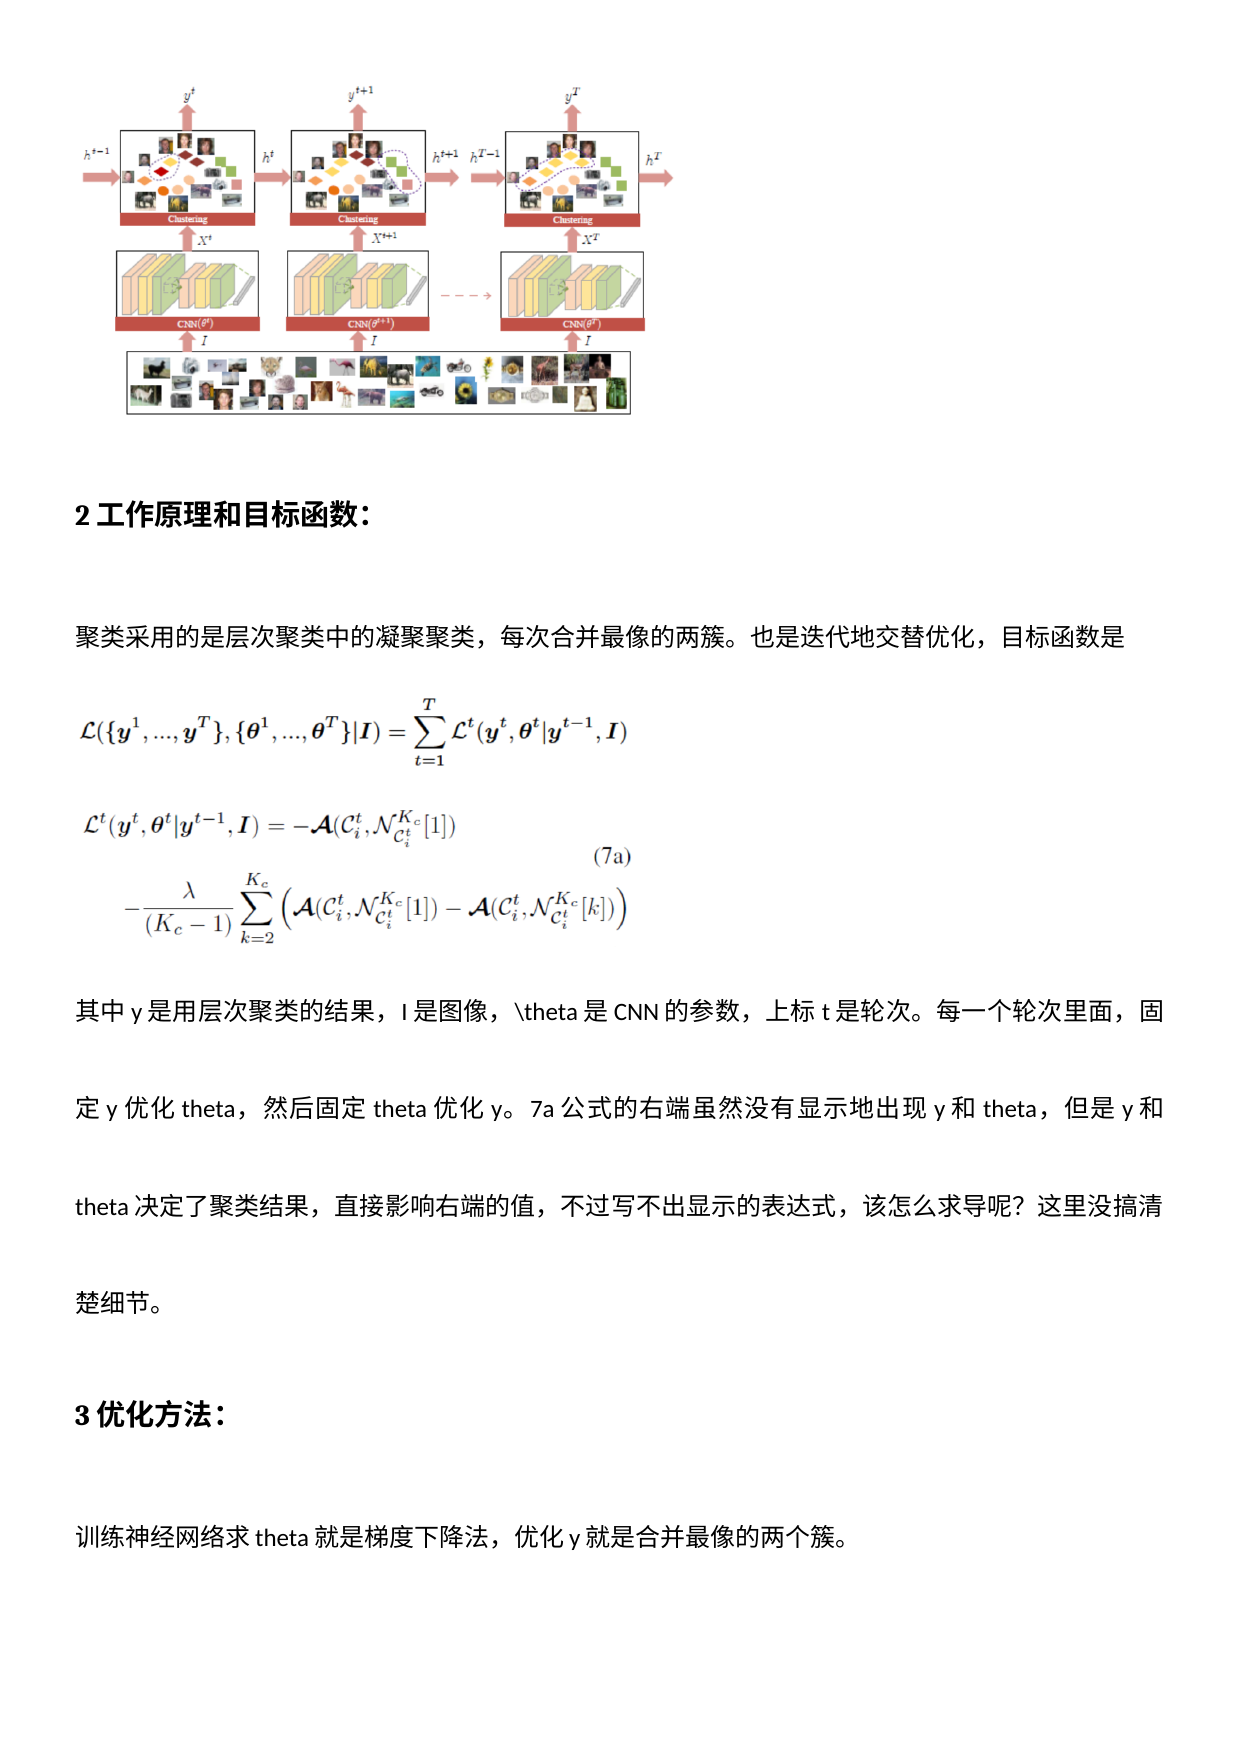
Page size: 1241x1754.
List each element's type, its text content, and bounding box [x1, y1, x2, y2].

text 训练神经网络求theta就是梯度下降法，优化y就是合并最像的两个簇。 [75, 1503, 1165, 1568]
picture [75, 686, 636, 778]
picture [75, 80, 683, 418]
subtitle 3 优化方法： [75, 1380, 1165, 1445]
subtitle 2 工作原理和目标函数： [75, 481, 1165, 546]
text 其中y是用层次聚类的结果，I是图像，\theta是CNN的参数，上标t是轮次。每一个轮次里面，固定y优化theta，然后固定theta优化y。7a公式的右端虽然没有显示地出现y和theta，但是y和theta决定了聚类结果，直接影响右端的值，不过写不出显示的表达式，该怎么求导呢？这里没搞清楚细节。 [75, 977, 1165, 1334]
picture [75, 799, 642, 947]
text 聚类采用的是层次聚类中的凝聚聚类，每次合并最像的两簇。也是迭代地交替优化，目标函数是 [75, 603, 1165, 668]
